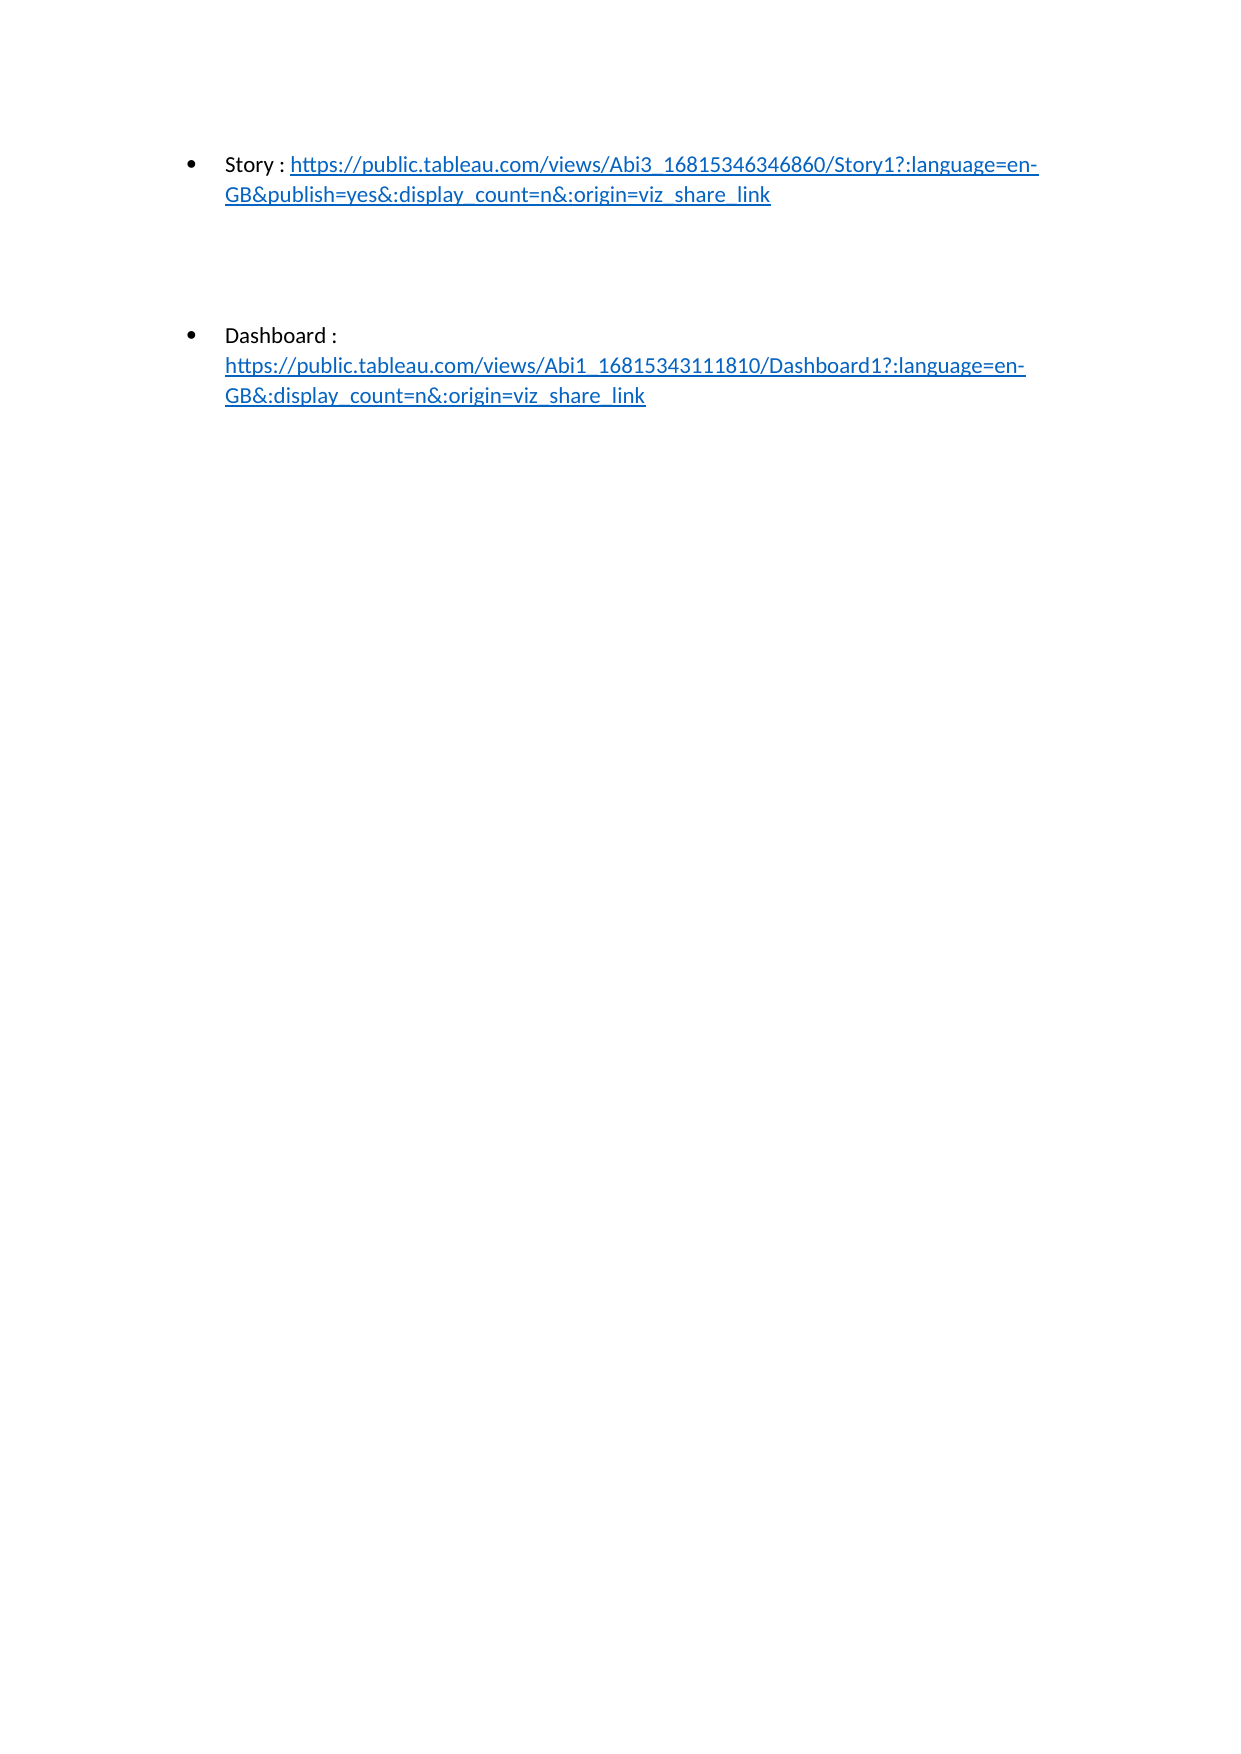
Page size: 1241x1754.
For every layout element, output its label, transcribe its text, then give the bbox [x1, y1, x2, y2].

list Story : https://public.tableau.com/views/Abi3_16815346346860/Story1?:language=en-GB&publish=yes&:display_count=n&:origin=viz_share_link [187, 150, 1090, 208]
list Dashboard : https://public.tableau.com/views/Abi1_16815343111810/Dashboard1?:language=en-GB&:display_count=n&:origin=viz_share_link [187, 321, 1090, 409]
